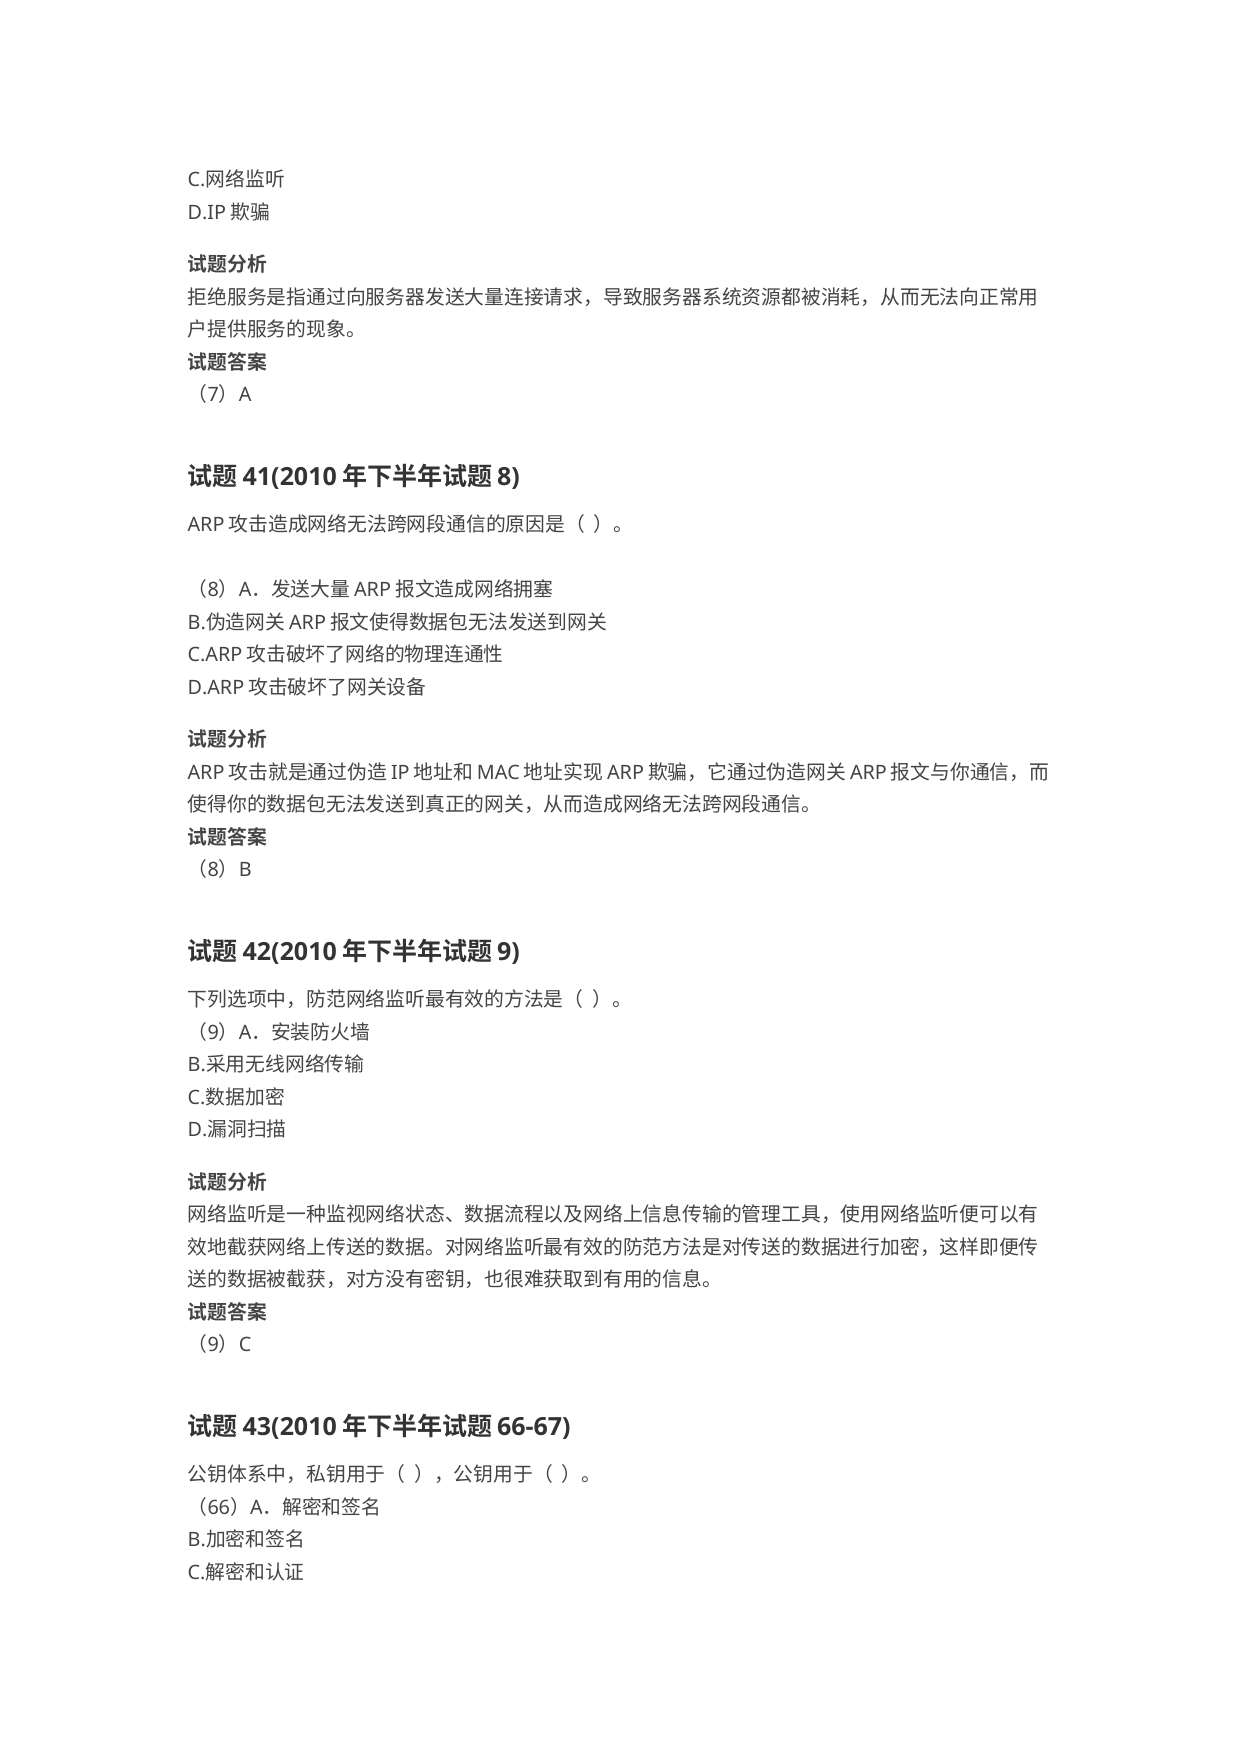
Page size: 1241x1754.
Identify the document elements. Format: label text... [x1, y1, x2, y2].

subtitle 试题43(2010年下半年试题66-67) [187, 1392, 1053, 1457]
text 试题答案 [187, 1294, 1053, 1327]
text （8）A．发送大量ARP报文造成网络拥塞 B.伪造网关ARP报文使得数据包无法发送到网关 C.ARP攻击破坏了网络的物理连通性 D.ARP攻击破坏了网关设备 [187, 572, 1053, 702]
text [187, 1489, 1053, 1587]
text 试题分析 [187, 722, 1053, 754]
text 试题分析 [187, 1164, 1053, 1197]
text ARP攻击造成网络无法跨网段通信的原因是（ ）。 [187, 507, 1053, 572]
text 试题答案 [187, 819, 1053, 852]
text 公钥体系中，私钥用于（ ），公钥用于（ ）。 [187, 1457, 1053, 1489]
text 拒绝服务是指通过向服务器发送大量连接请求，导致服务器系统资源都被消耗，从而无法向正常用户提供服务的现象。 [187, 279, 1053, 344]
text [187, 162, 1053, 227]
text 网络监听是一种监视网络状态、数据流程以及网络上信息传输的管理工具，使用网络监听便可以有效地截获网络上传送的数据。对网络监听最有效的防范方法是对传送的数据进行加密，这样即便传送的数据被截获，对方没有密钥，也很难获取到有用的信息。 [187, 1197, 1053, 1294]
text 试题分析 [187, 247, 1053, 279]
text （9）C [187, 1327, 1053, 1359]
text （7）A [187, 377, 1053, 409]
text 试题答案 [187, 344, 1053, 377]
text 下列选项中，防范网络监听最有效的方法是（ ）。 [187, 982, 1053, 1014]
text （8）B [187, 852, 1053, 884]
subtitle 试题42(2010年下半年试题9) [187, 917, 1053, 982]
text （9）A．安装防火墙 B.采用无线网络传输 C.数据加密 D.漏洞扫描 [187, 1014, 1053, 1144]
text ARP攻击就是通过伪造IP地址和MAC地址实现ARP欺骗，它通过伪造网关ARP报文与你通信，而使得你的数据包无法发送到真正的网关，从而造成网络无法跨网段通信。 [187, 754, 1053, 819]
subtitle 试题41(2010年下半年试题8) [187, 442, 1053, 507]
